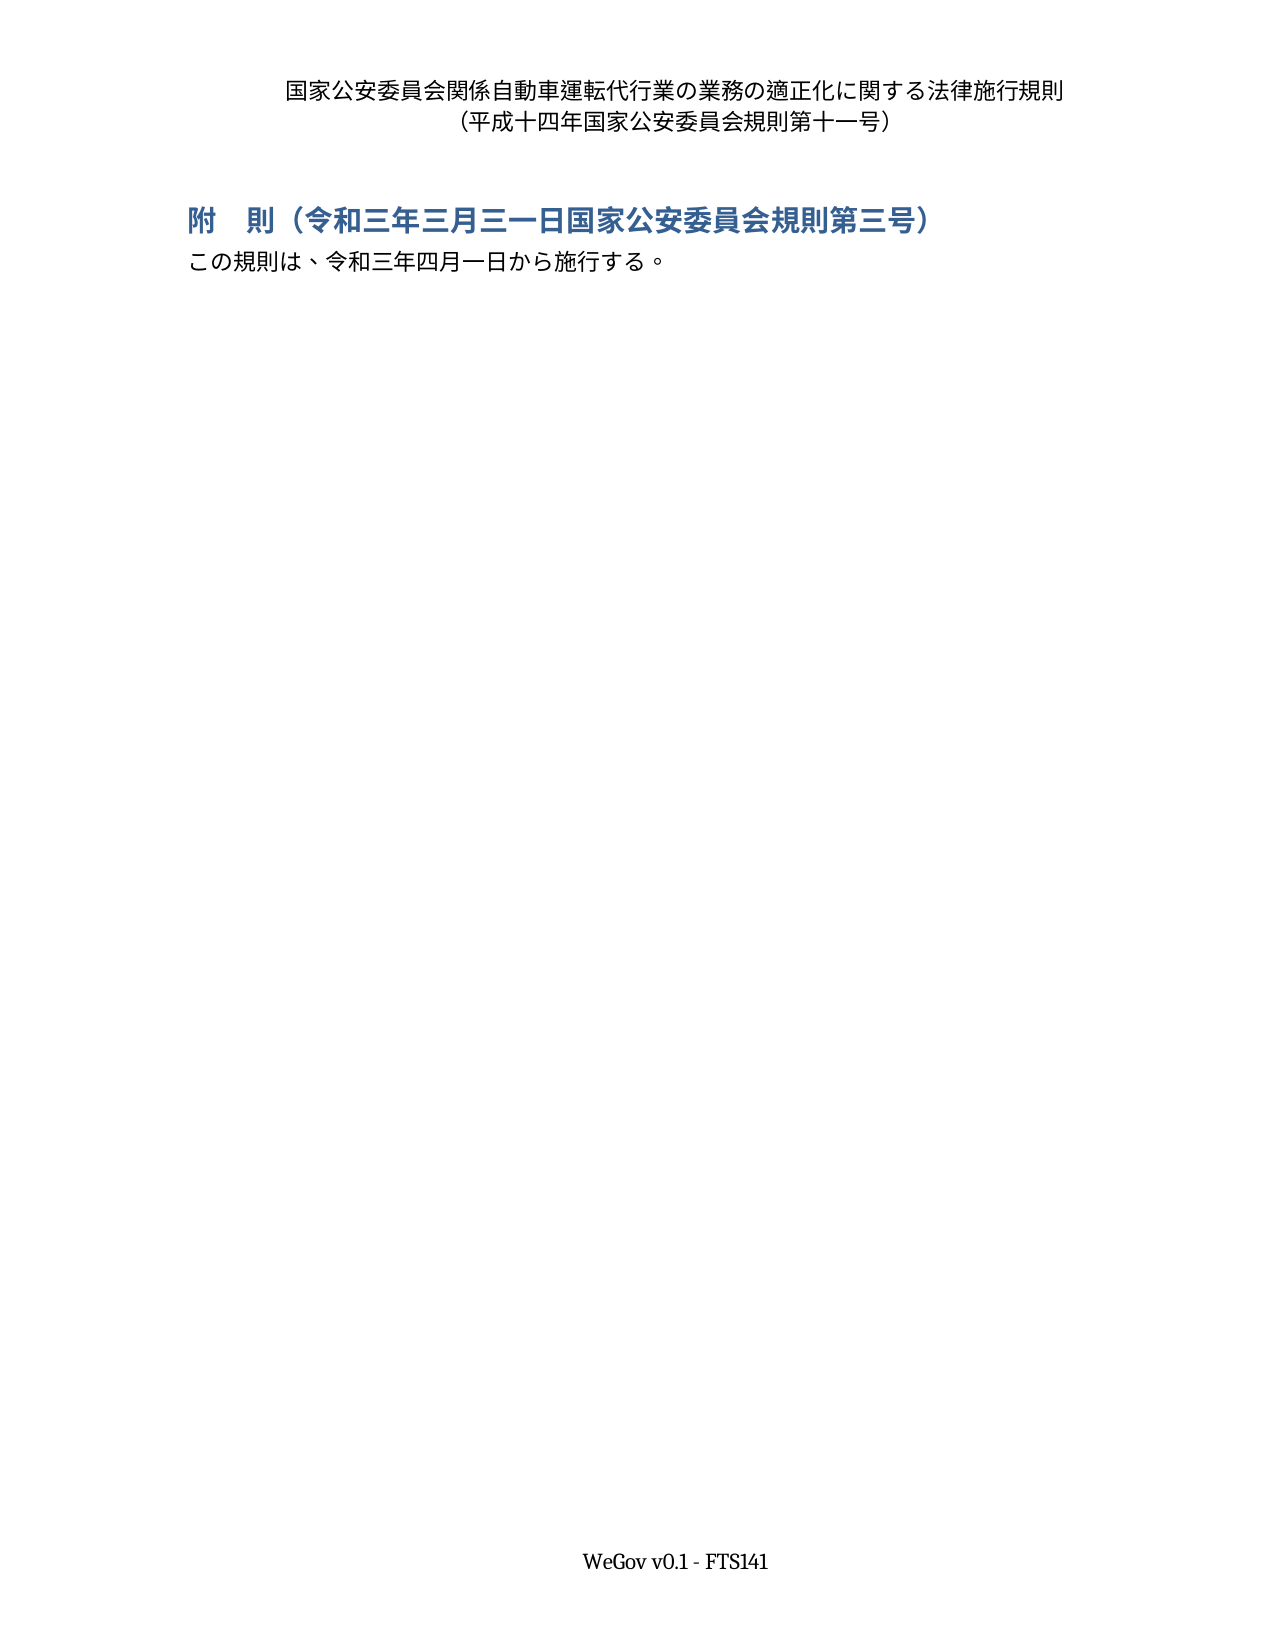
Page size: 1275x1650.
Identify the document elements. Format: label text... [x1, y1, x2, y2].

text この規則は、令和三年四月一日から施行する。 [187, 246, 1087, 277]
subtitle 附 則（令和三年三月三一日国家公安委員会規則第三号） [187, 200, 1087, 240]
